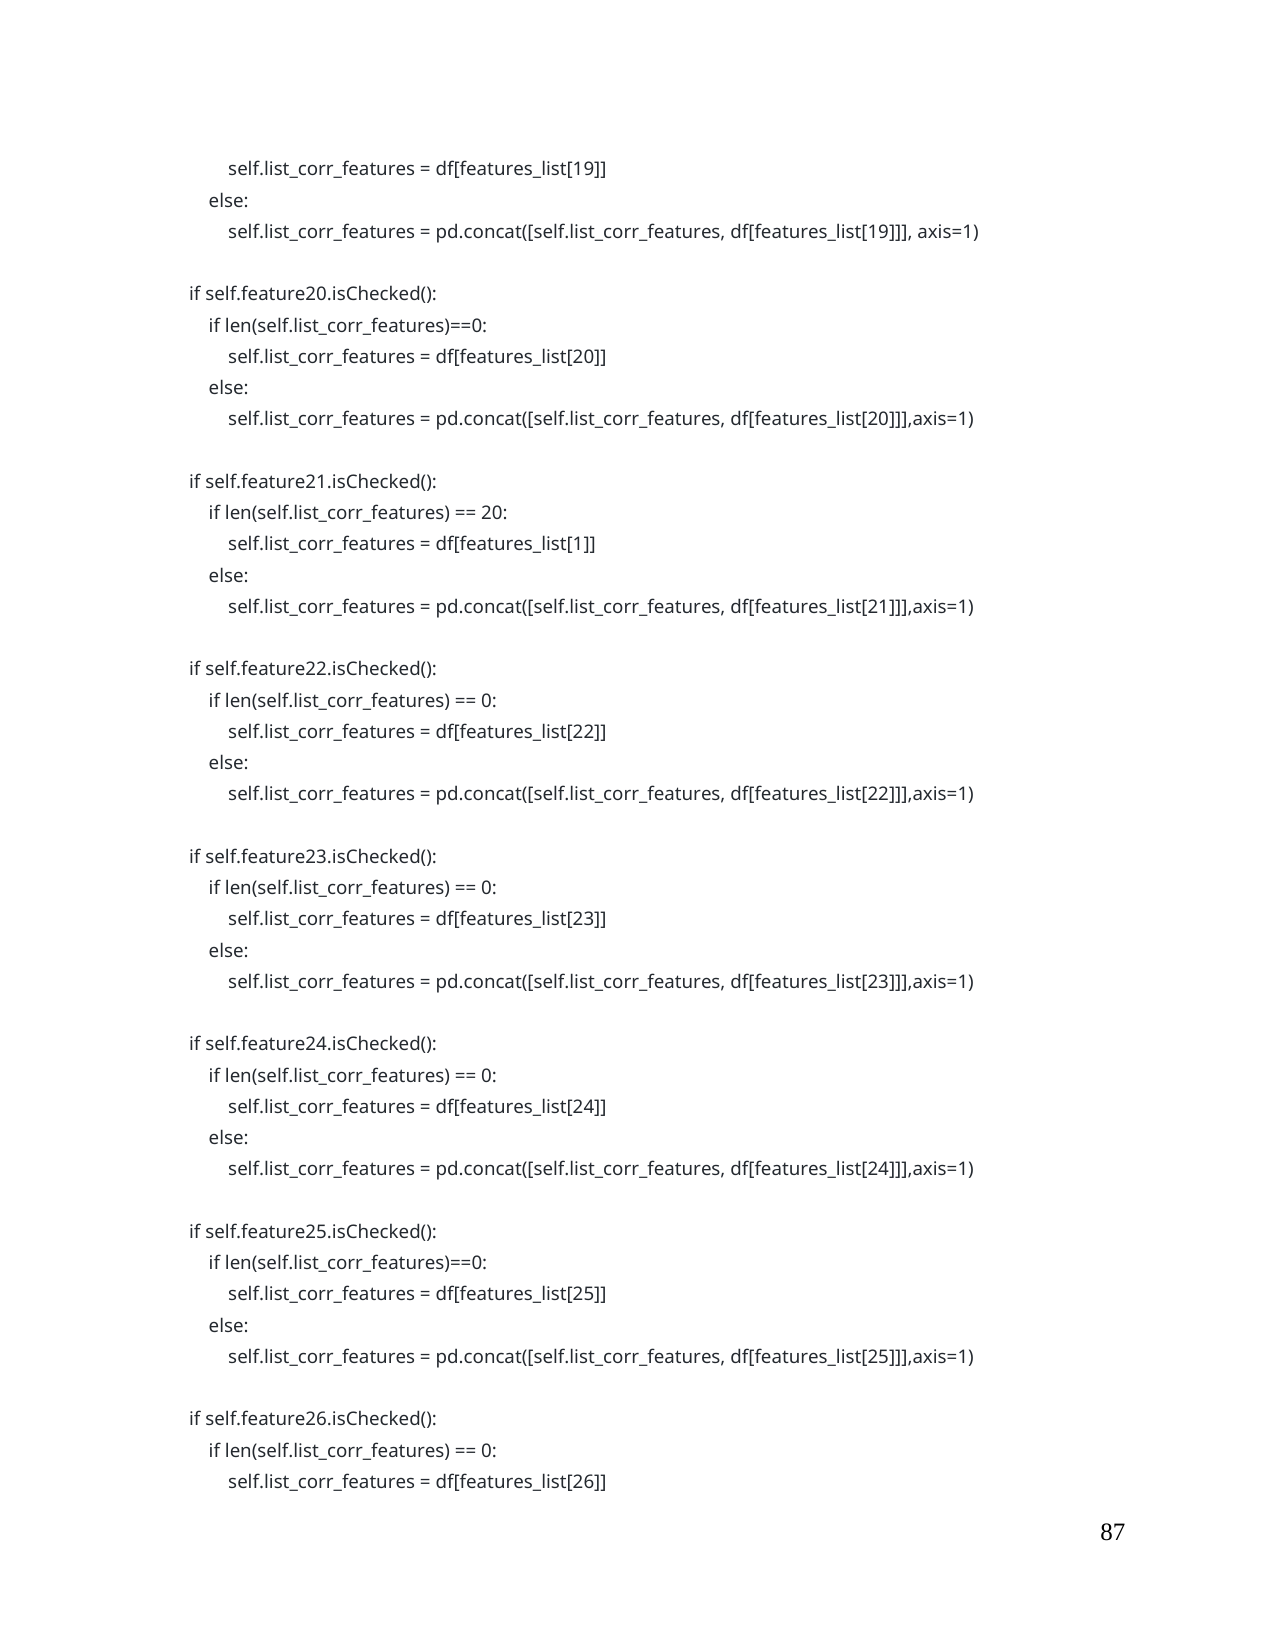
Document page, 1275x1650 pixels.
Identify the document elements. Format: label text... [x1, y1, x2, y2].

text self.list_corr_features = pd.concat([self.list_corr_features, df[features_list[22]]],axis=1) [150, 775, 1125, 806]
text if len(self.list_corr_features) == 0: [150, 1056, 1125, 1087]
text else: [150, 181, 1125, 212]
text self.list_corr_features = df[features_list[20]] [150, 337, 1125, 369]
text if self.feature24.isChecked(): [150, 1025, 1125, 1056]
text if len(self.list_corr_features)==0: [150, 306, 1125, 337]
text self.list_corr_features = pd.concat([self.list_corr_features, df[features_list[19]]], axis=1) [150, 212, 1125, 244]
text if self.feature22.isChecked(): [150, 650, 1125, 681]
text if len(self.list_corr_features)==0: [150, 1244, 1125, 1275]
text self.list_corr_features = df[features_list[23]] [150, 900, 1125, 931]
text else: [150, 369, 1125, 400]
text else: [150, 556, 1125, 587]
text if len(self.list_corr_features) == 0: [150, 681, 1125, 712]
text if len(self.list_corr_features) == 0: [150, 869, 1125, 900]
text if self.feature21.isChecked(): [150, 462, 1125, 494]
text if self.feature20.isChecked(): [150, 275, 1125, 306]
text else: [150, 1119, 1125, 1150]
text self.list_corr_features = pd.concat([self.list_corr_features, df[features_list[24]]],axis=1) [150, 1150, 1125, 1181]
text self.list_corr_features = pd.concat([self.list_corr_features, df[features_list[25]]],axis=1) [150, 1337, 1125, 1369]
text self.list_corr_features = df[features_list[26]] [150, 1462, 1125, 1494]
text if self.feature25.isChecked(): [150, 1212, 1125, 1244]
text self.list_corr_features = df[features_list[25]] [150, 1275, 1125, 1306]
text else: [150, 744, 1125, 775]
text self.list_corr_features = df[features_list[19]] [150, 150, 1125, 181]
text if len(self.list_corr_features) == 0: [150, 1431, 1125, 1462]
text self.list_corr_features = pd.concat([self.list_corr_features, df[features_list[20]]],axis=1) [150, 400, 1125, 431]
text self.list_corr_features = pd.concat([self.list_corr_features, df[features_list[23]]],axis=1) [150, 962, 1125, 994]
text self.list_corr_features = df[features_list[24]] [150, 1087, 1125, 1119]
text if len(self.list_corr_features) == 20: [150, 494, 1125, 525]
text else: [150, 931, 1125, 962]
text if self.feature26.isChecked(): [150, 1400, 1125, 1431]
text self.list_corr_features = pd.concat([self.list_corr_features, df[features_list[21]]],axis=1) [150, 587, 1125, 619]
text self.list_corr_features = df[features_list[22]] [150, 712, 1125, 744]
text else: [150, 1306, 1125, 1337]
text self.list_corr_features = df[features_list[1]] [150, 525, 1125, 556]
text if self.feature23.isChecked(): [150, 837, 1125, 869]
